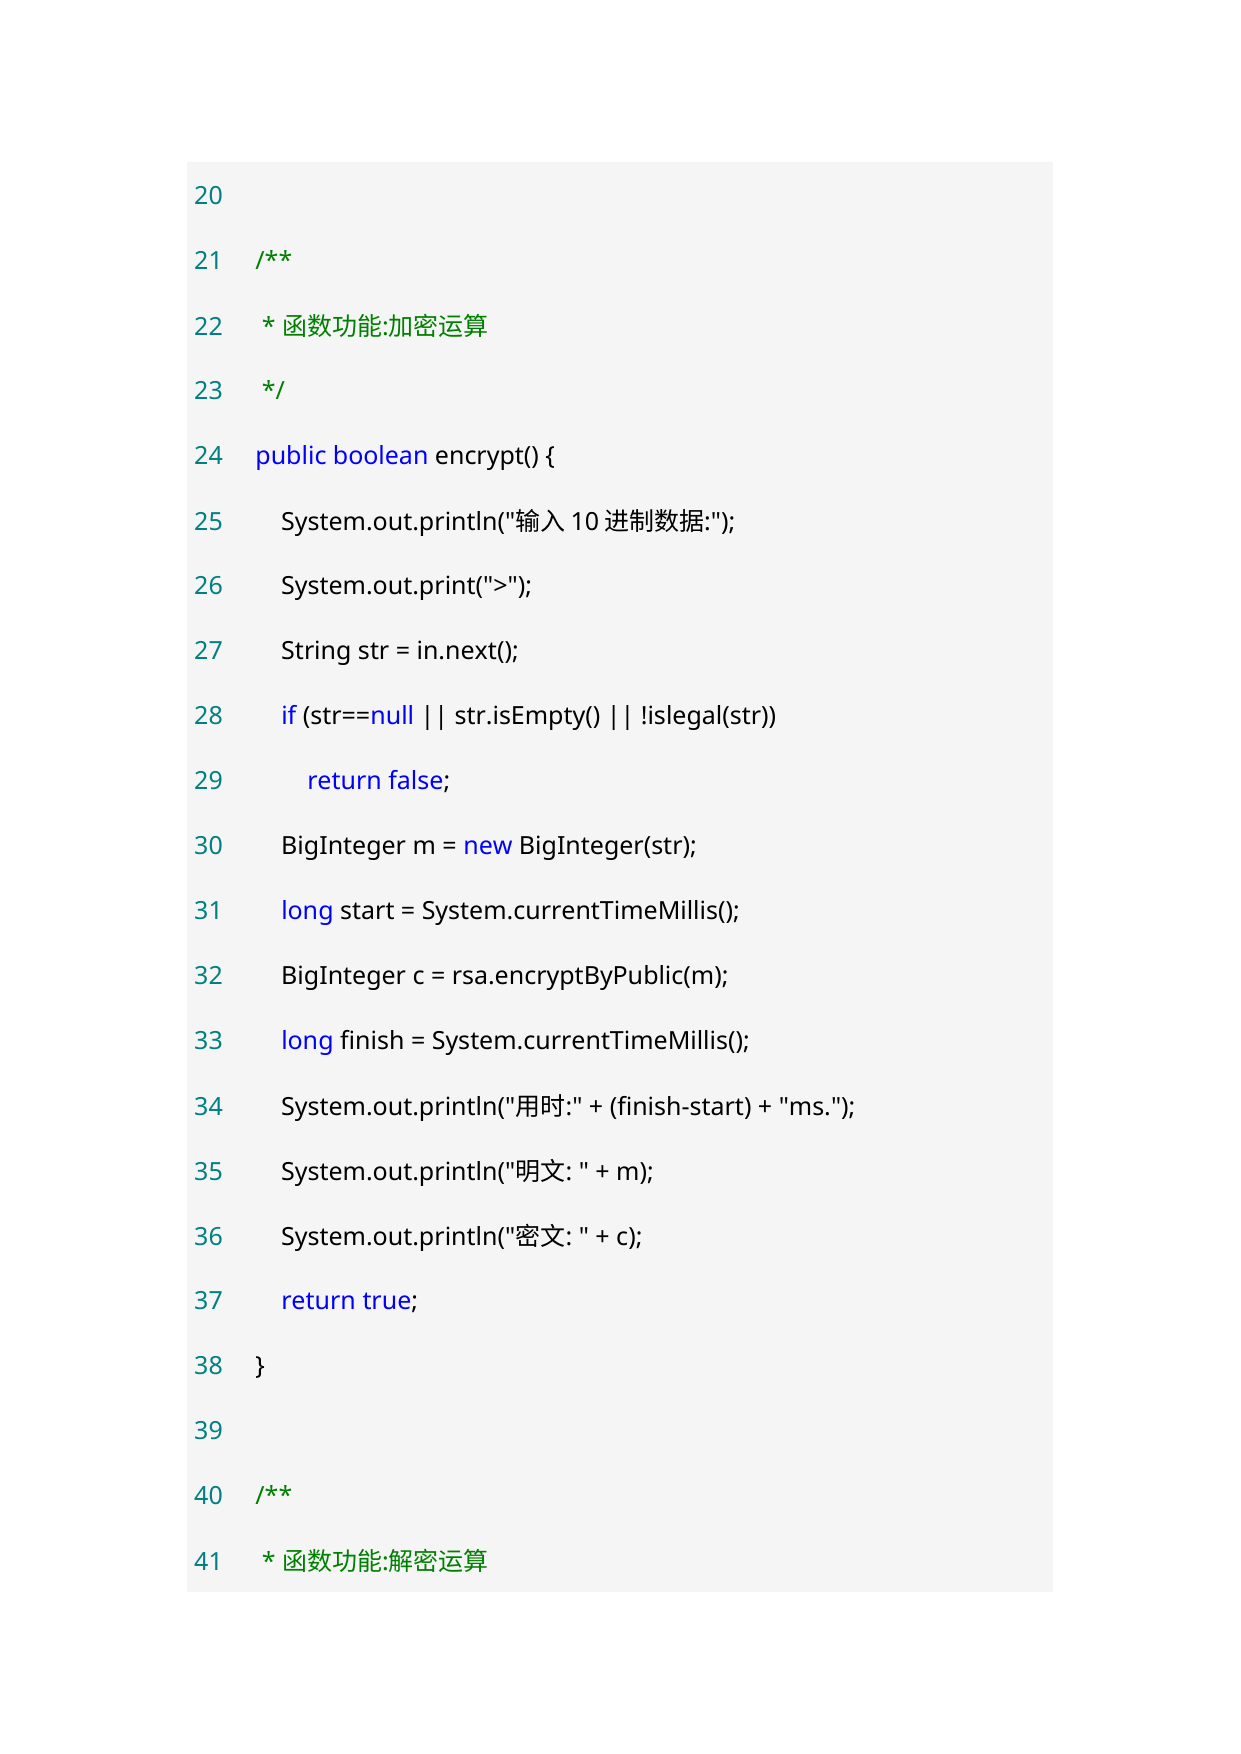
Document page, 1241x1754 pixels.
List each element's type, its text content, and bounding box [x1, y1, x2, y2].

text 29 return false; [187, 747, 1053, 812]
text 30 BigInteger m = new BigInteger(str); [187, 812, 1053, 877]
text 36 System.out.println("密文: " + c); [187, 1202, 1053, 1267]
text 25 System.out.println("输入10进制数据:"); [187, 487, 1053, 552]
text 20 [187, 162, 1053, 227]
text 26 System.out.print(">"); [187, 552, 1053, 617]
text 23 */ [187, 357, 1053, 422]
text 38 } [187, 1332, 1053, 1397]
text 41 * 函数功能:解密运算 [187, 1527, 1053, 1592]
text 35 System.out.println("明文: " + m); [187, 1137, 1053, 1202]
text 39 [187, 1397, 1053, 1462]
text 33 long finish = System.currentTimeMillis(); [187, 1007, 1053, 1072]
text 22 * 函数功能:加密运算 [187, 292, 1053, 357]
text 21 /** [187, 227, 1053, 292]
text 28 if (str==null || str.isEmpty() || !islegal(str)) [187, 682, 1053, 747]
text 40 /** [187, 1462, 1053, 1527]
text 24 public boolean encrypt() { [187, 422, 1053, 487]
text 34 System.out.println("用时:" + (finish-start) + "ms."); [187, 1072, 1053, 1137]
text 31 long start = System.currentTimeMillis(); [187, 877, 1053, 942]
text 37 return true; [187, 1267, 1053, 1332]
text 27 String str = in.next(); [187, 617, 1053, 682]
text 32 BigInteger c = rsa.encryptByPublic(m); [187, 942, 1053, 1007]
